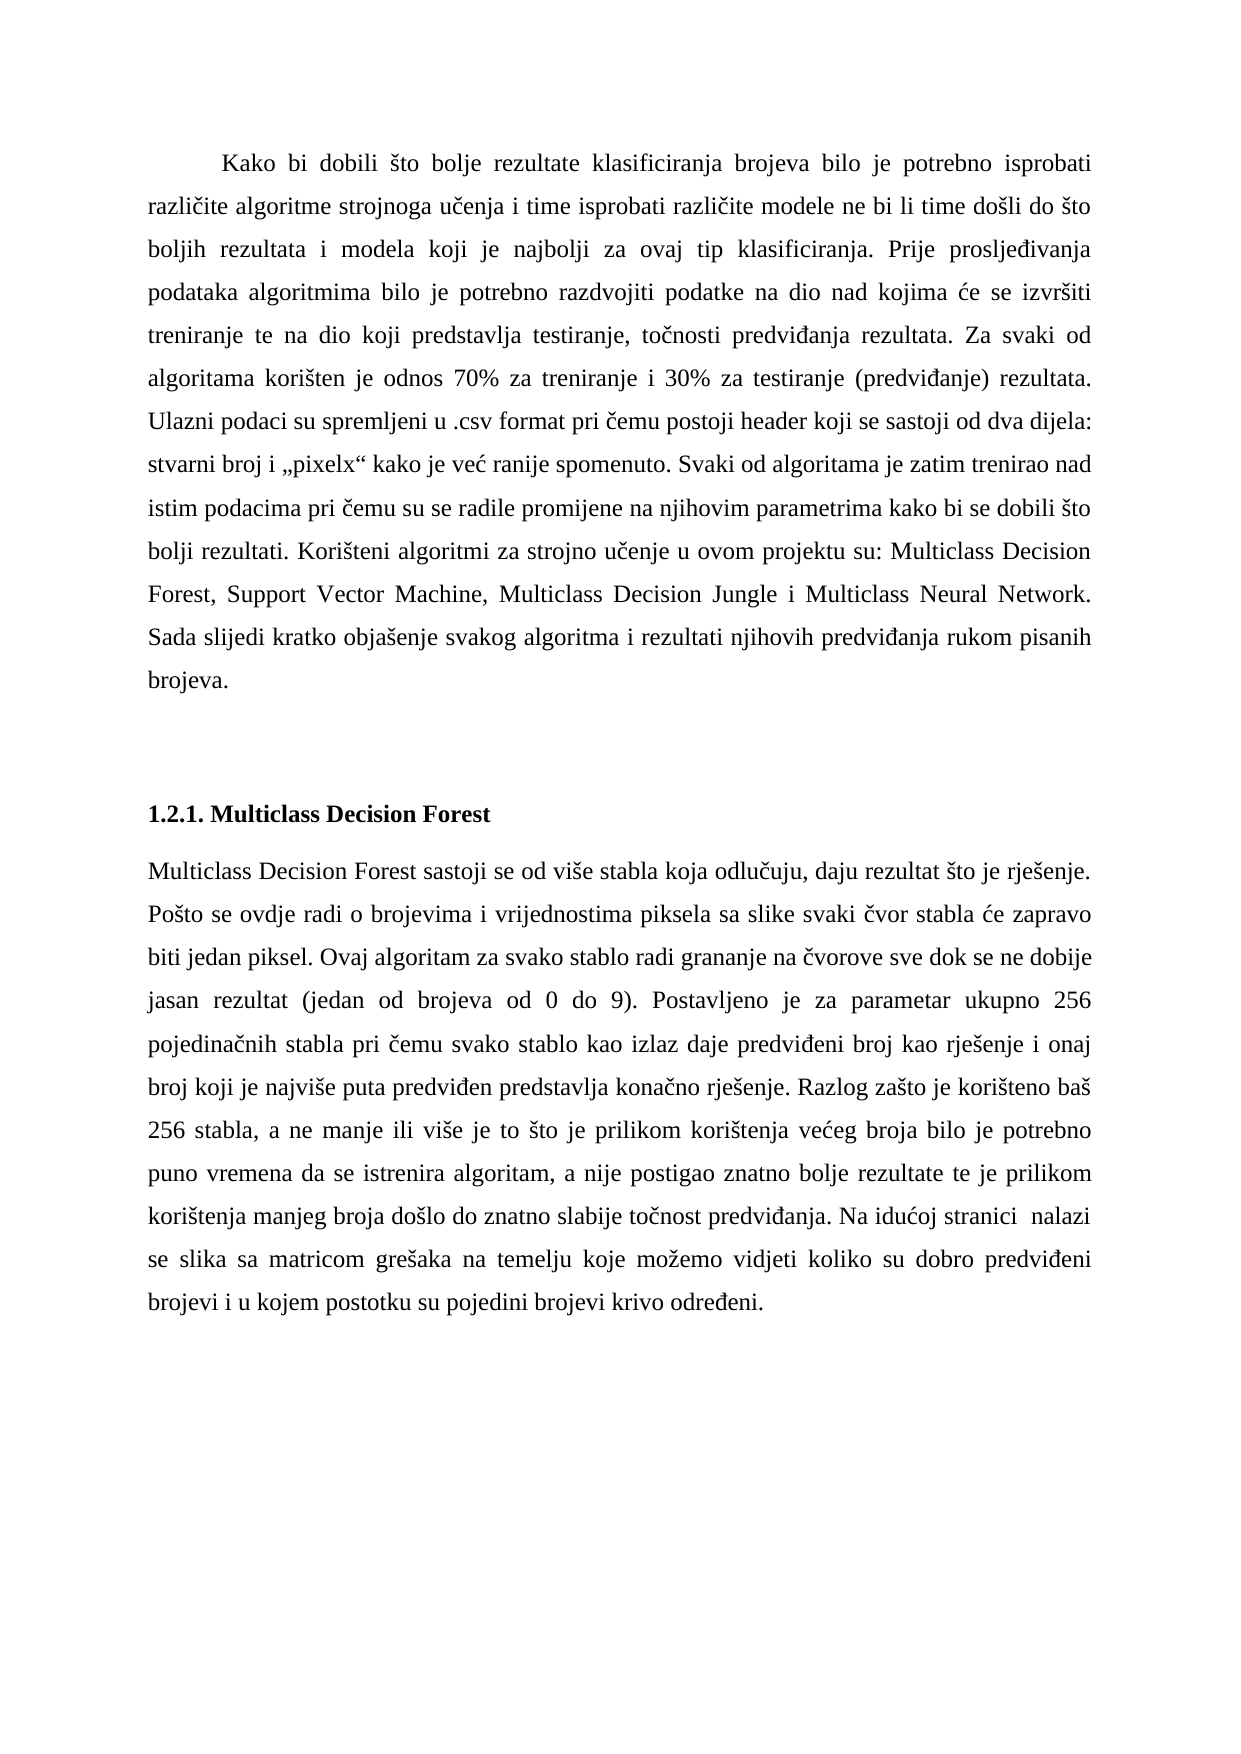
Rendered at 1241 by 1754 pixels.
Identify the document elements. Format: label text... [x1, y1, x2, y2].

list Kako bi dobili što bolje rezultate klasificiranja brojeva bilo je potrebno isprobati različite algoritme strojnoga učenja i time isprobati različite modele ne bi li time došli do što boljih rezultata i modela koji je najbolji za ovaj tip klasificiranja. Prije prosljeđivanja podataka algoritmima bilo je potrebno razdvojiti podatke na dio nad kojima će se izvršiti treniranje te na dio koji predstavlja testiranje, točnosti predviđanja rezultata. Za svaki od algoritama korišten je odnos 70% za treniranje i 30% za testiranje (predviđanje) rezultata. Ulazni podaci su spremljeni u .csv format pri čemu postoji header koji se sastoji od dva dijela: stvarni broj i „pixelx“ kako je već ranije spomenuto. Svaki od algoritama je zatim trenirao nad istim podacima pri čemu su se radile promijene na njihovim parametrima kako bi se dobili što bolji rezultati. Korišteni algoritmi za strojno učenje u ovom projektu su: Multiclass Decision Forest, Support Vector Machine, Multiclass Decision Jungle i Multiclass Neural Network. Sada slijedi kratko objašenje svakog algoritma i rezultati njihovih predviđanja rukom pisanih brojeva. [148, 148, 1093, 694]
list Multiclass Decision Forest sastoji se od više stabla koja odlučuju, daju rezultat što je rješenje. Pošto se ovdje radi o brojevima i vrijednostima piksela sa slike svaki čvor stabla će zapravo biti jedan piksel. Ovaj algoritam za svako stablo radi grananje na čvorove sve dok se ne dobije jasan rezultat (jedan od brojeva od 0 do 9). Postavljeno je za parametar ukupno 256 pojedinačnih stabla pri čemu svako stablo kao izlaz daje predviđeni broj kao rješenje i onaj broj koji je najviše puta predviđen predstavlja konačno rješenje. Razlog zašto je korišteno baš 256 stabla, a ne manje ili više je to što je prilikom korištenja većeg broja bilo je potrebno puno vremena da se istrenira algoritam, a nije postigao znatno bolje rezultate te je prilikom korištenja manjeg broja došlo do znatno slabije točnost predviđanja. Na idućoj stranici nalazi se slika sa matricom grešaka na temelju koje možemo vidjeti koliko su dobro predviđeni brojevi i u kojem postotku su pojedini brojevi krivo određeni. [148, 856, 1093, 1316]
subtitle 1.2.1. Multiclass Decision Forest [148, 799, 1093, 827]
